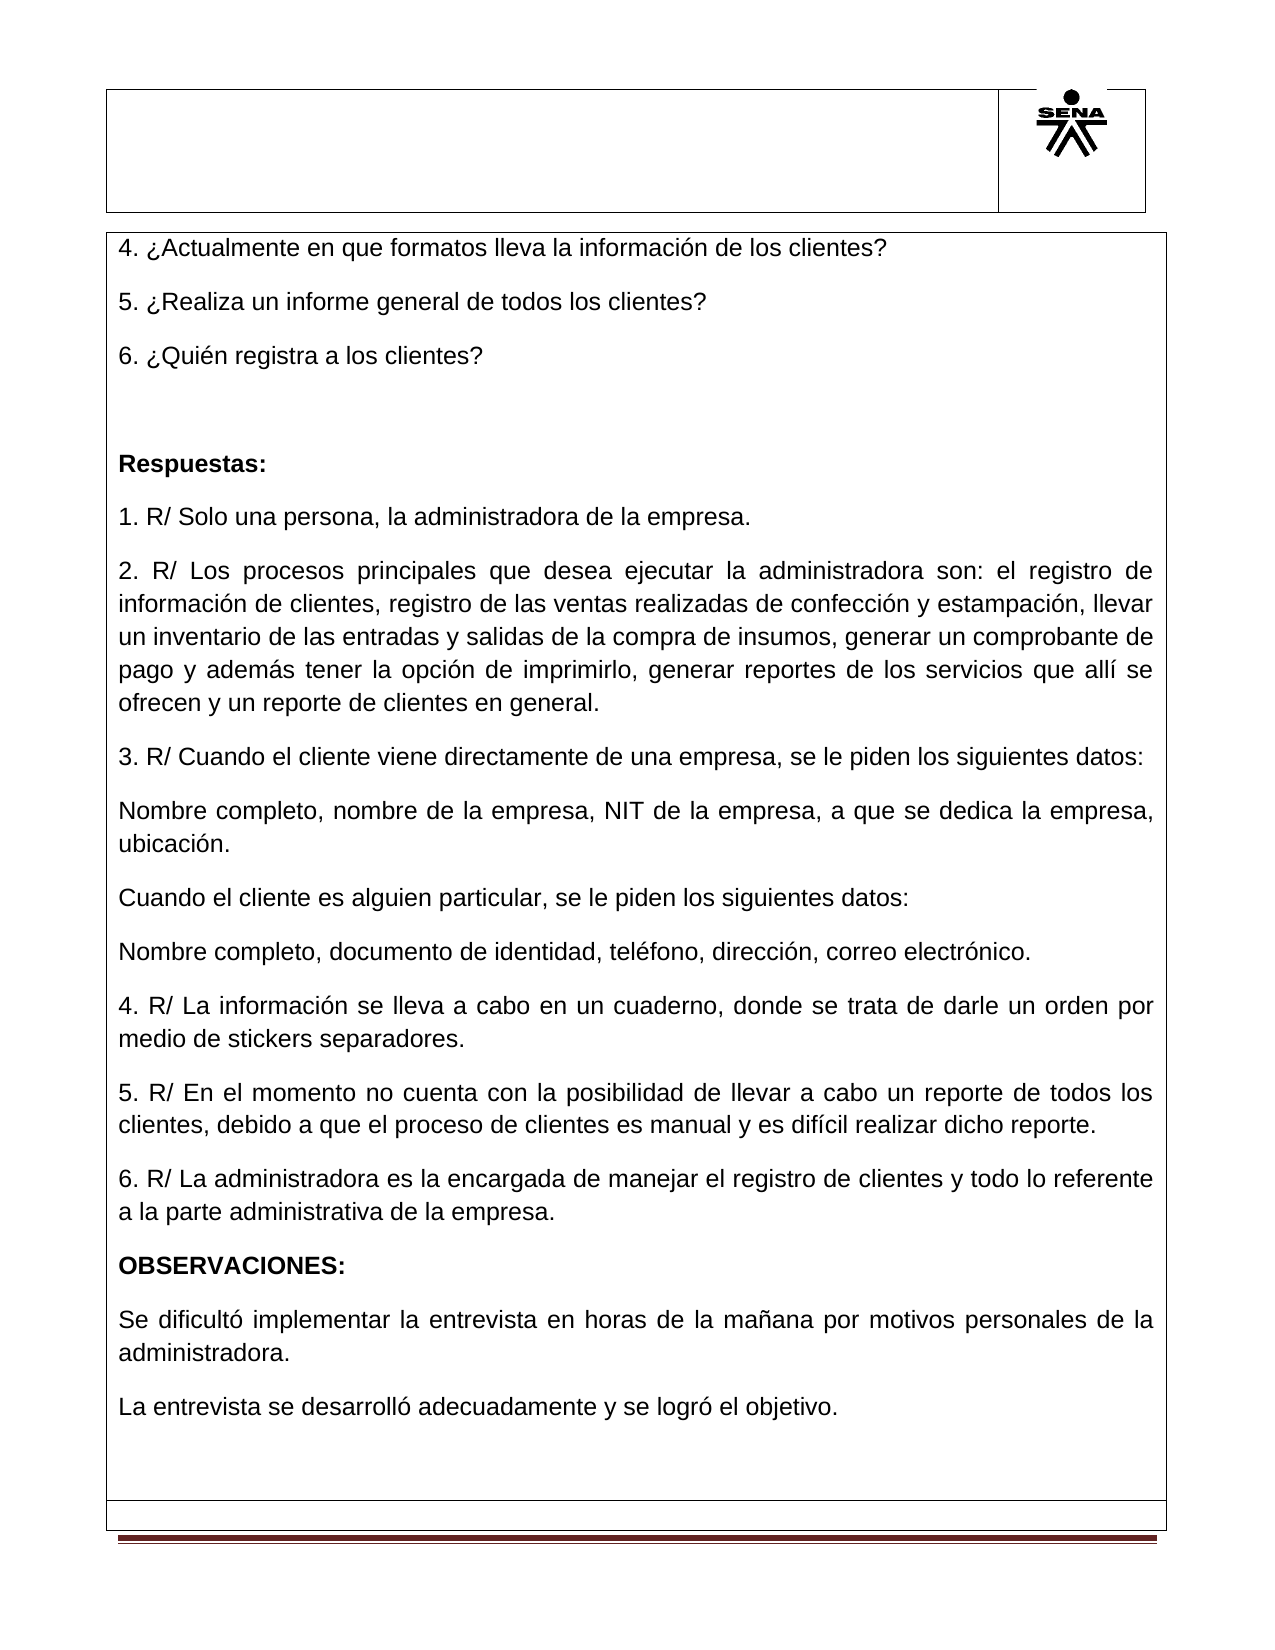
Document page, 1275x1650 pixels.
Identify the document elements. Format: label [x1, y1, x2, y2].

table_cell [107, 233, 1166, 1500]
table_cell [107, 1501, 1166, 1529]
